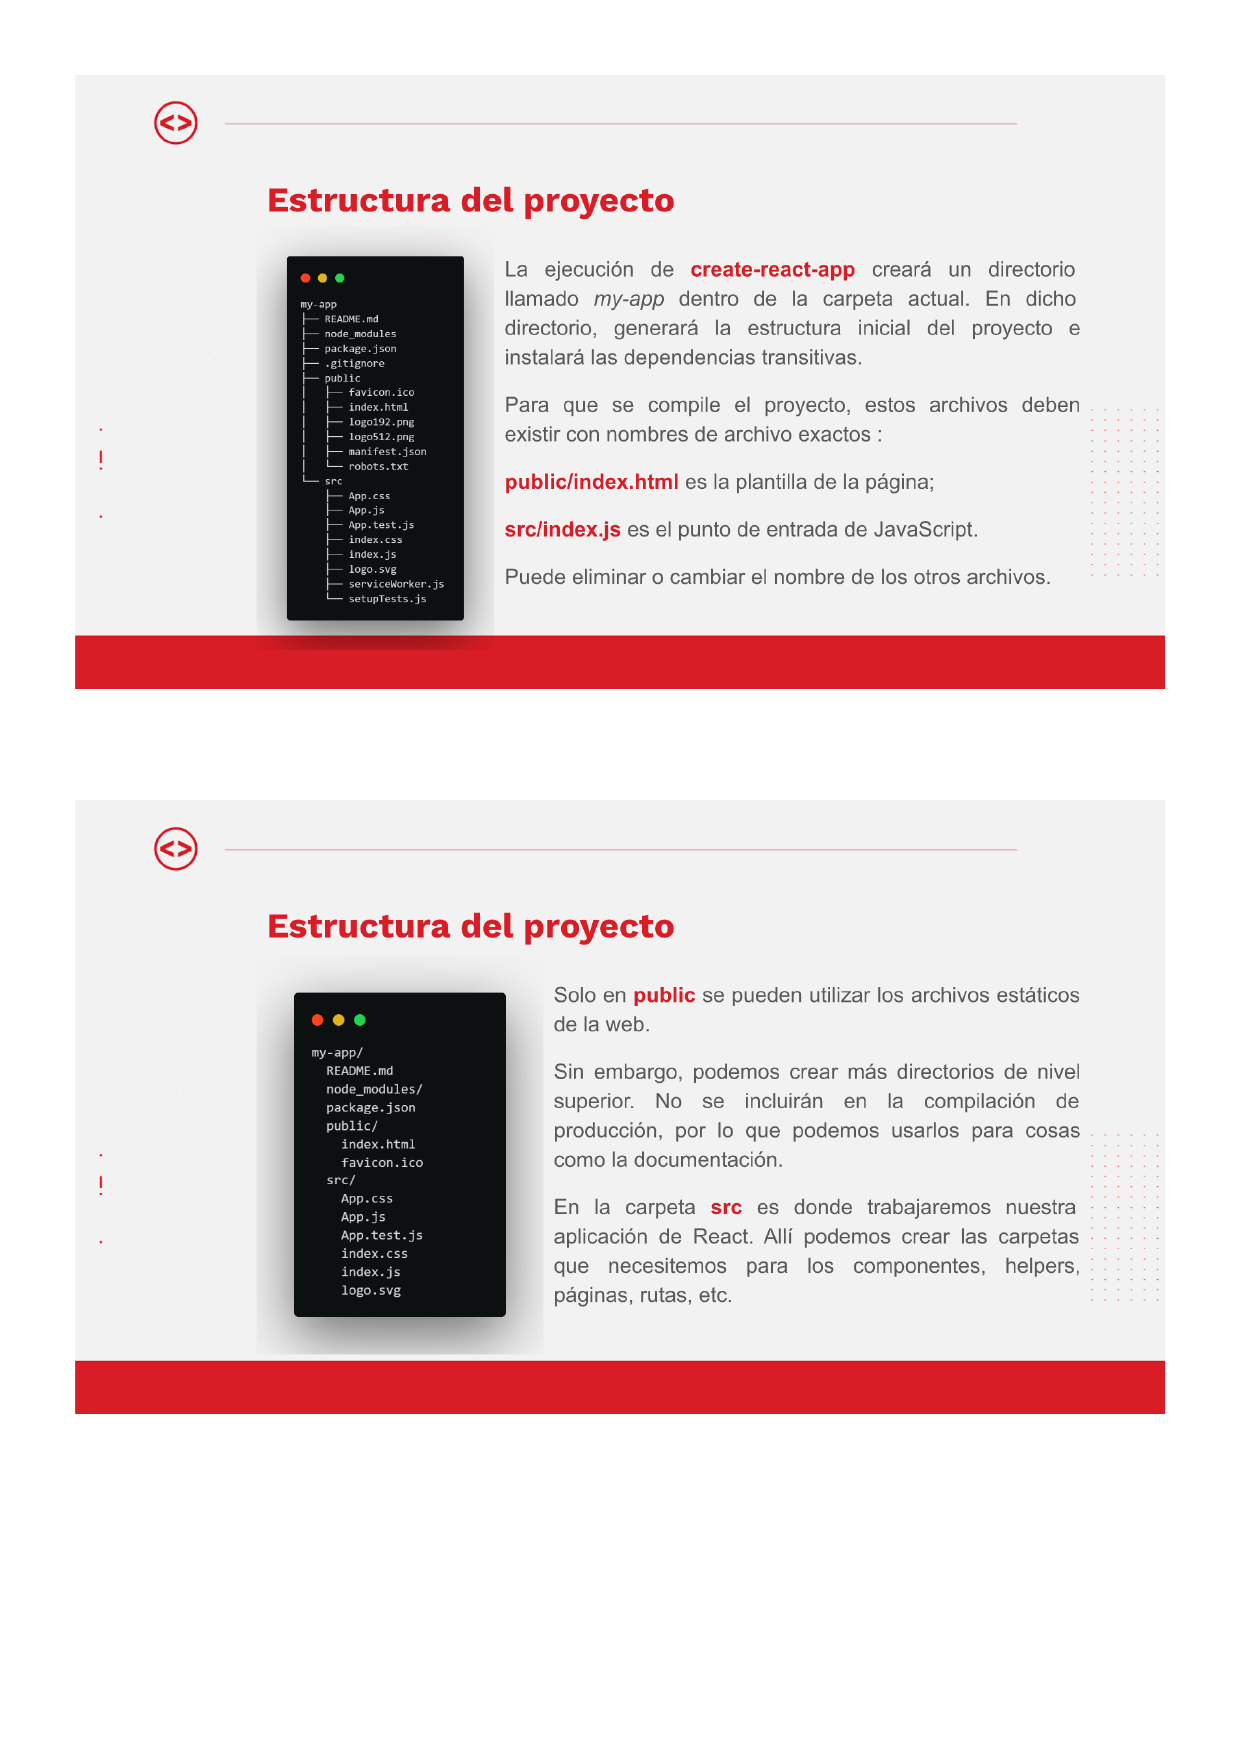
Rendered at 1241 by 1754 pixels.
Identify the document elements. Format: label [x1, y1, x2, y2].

picture [75, 800, 1166, 1414]
picture [75, 75, 1166, 689]
